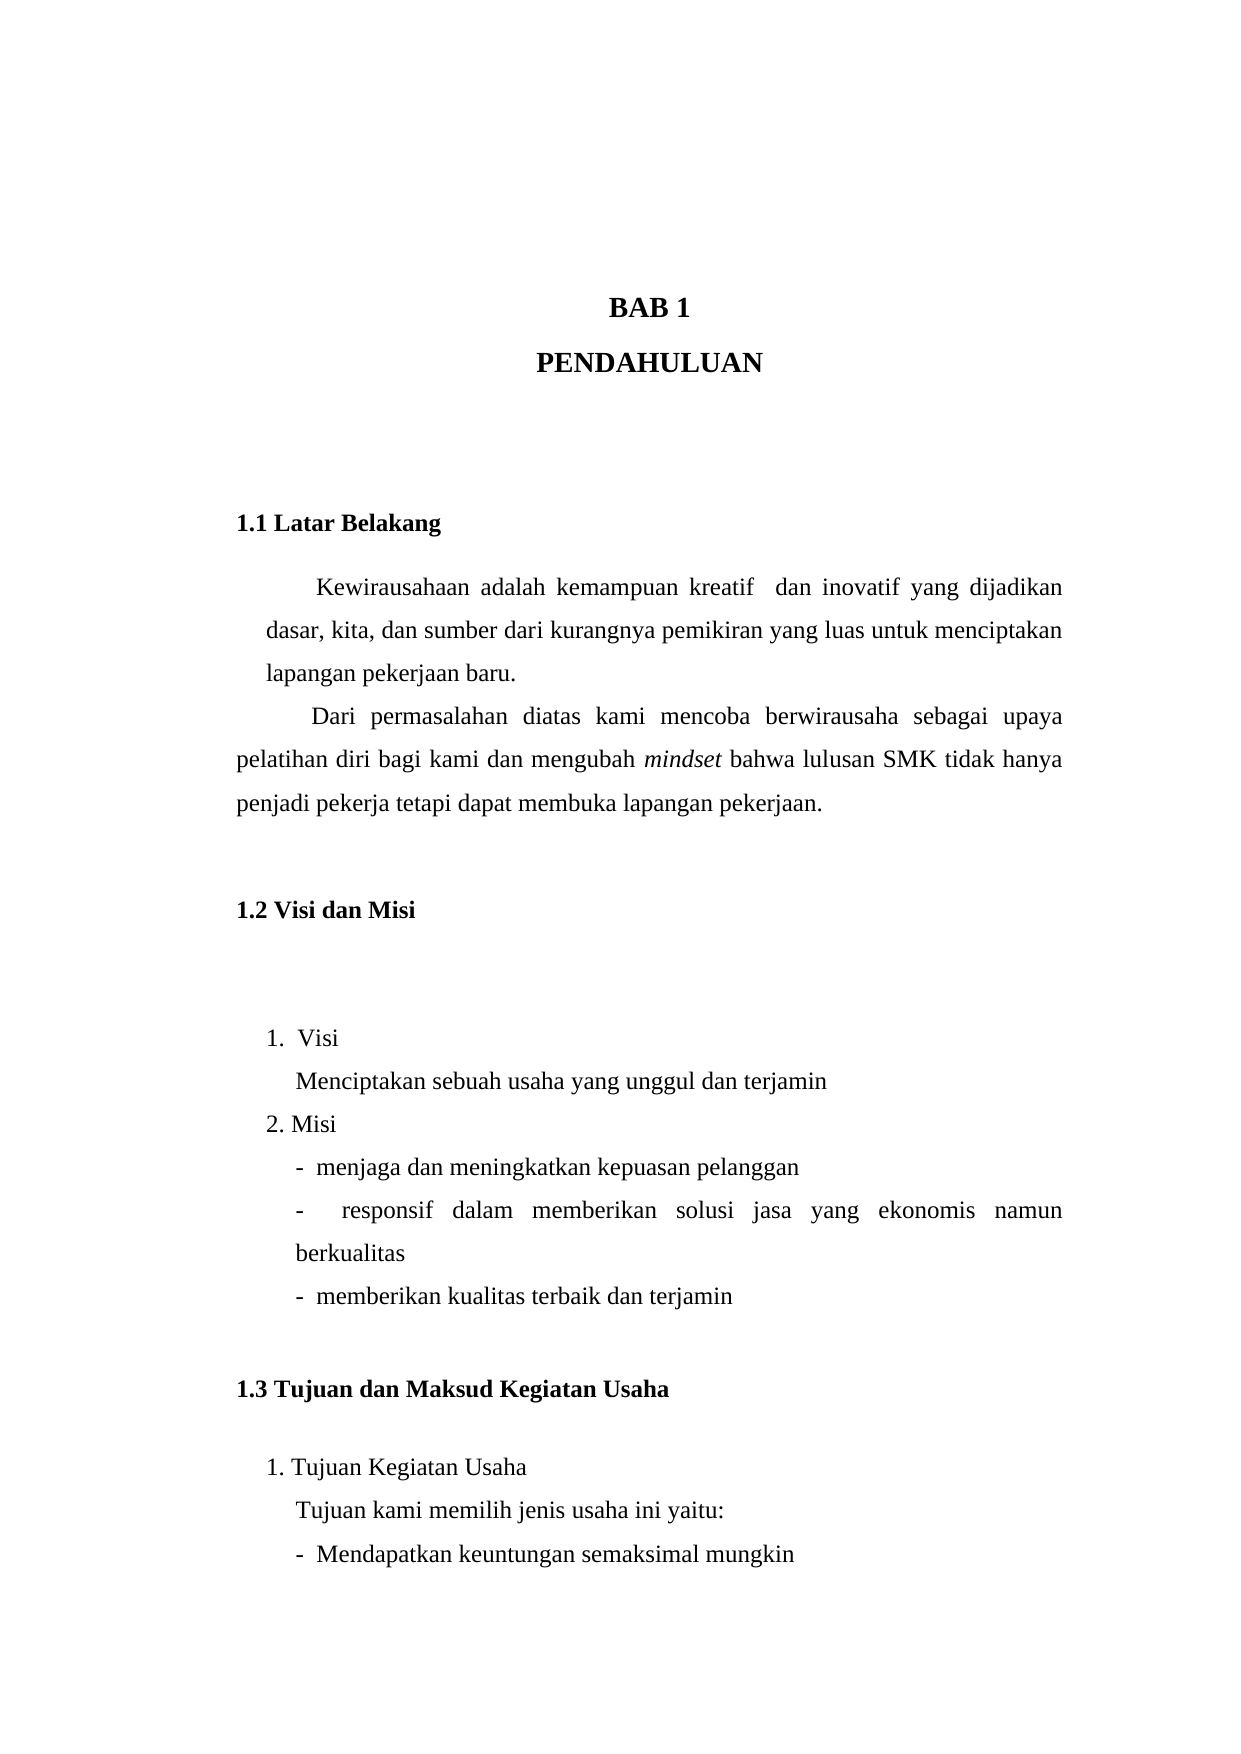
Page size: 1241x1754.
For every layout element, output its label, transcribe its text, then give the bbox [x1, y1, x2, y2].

text 2. Misi [266, 1109, 1063, 1138]
text 1.2 Visi dan Misi [236, 895, 1063, 923]
text Menciptakan sebuah usaha yang unggul dan terjamin [295, 1066, 1063, 1094]
text - Mendapatkan keuntungan semaksimal mungkin [295, 1539, 1063, 1567]
text Kewirausahaan adalah kemampuan kreatif dan inovatif yang dijadikan dasar, kita, dan sumber dari kurangnya pemikiran yang luas untuk menciptakan lapangan pekerjaan baru. [266, 572, 1063, 687]
text 1. Tujuan Kegiatan Usaha [266, 1452, 1063, 1481]
text 1.3 Tujuan dan Maksud Kegiatan Usaha [236, 1374, 1063, 1403]
text - responsif dalam memberikan solusi jasa yang ekonomis namun berkualitas [295, 1195, 1063, 1267]
text 1. Visi [266, 1023, 1063, 1051]
text BAB 1 [236, 291, 1063, 324]
text Dari permasalahan diatas kami mencoba berwirausaha sebagai upaya pelatihan diri bagi kami dan mengubah mindset bahwa lulusan SMK tidak hanya penjadi pekerja tetapi dapat membuka lapangan pekerjaan. [236, 701, 1063, 816]
text - memberikan kualitas terbaik dan terjamin [295, 1281, 1063, 1310]
text - menjaga dan meningkatkan kepuasan pelanggan [295, 1152, 1063, 1181]
text Tujuan kami memilih jenis usaha ini yaitu: [295, 1496, 1063, 1524]
text PENDAHULUAN [236, 345, 1063, 378]
text 1.1 Latar Belakang [236, 508, 1063, 537]
